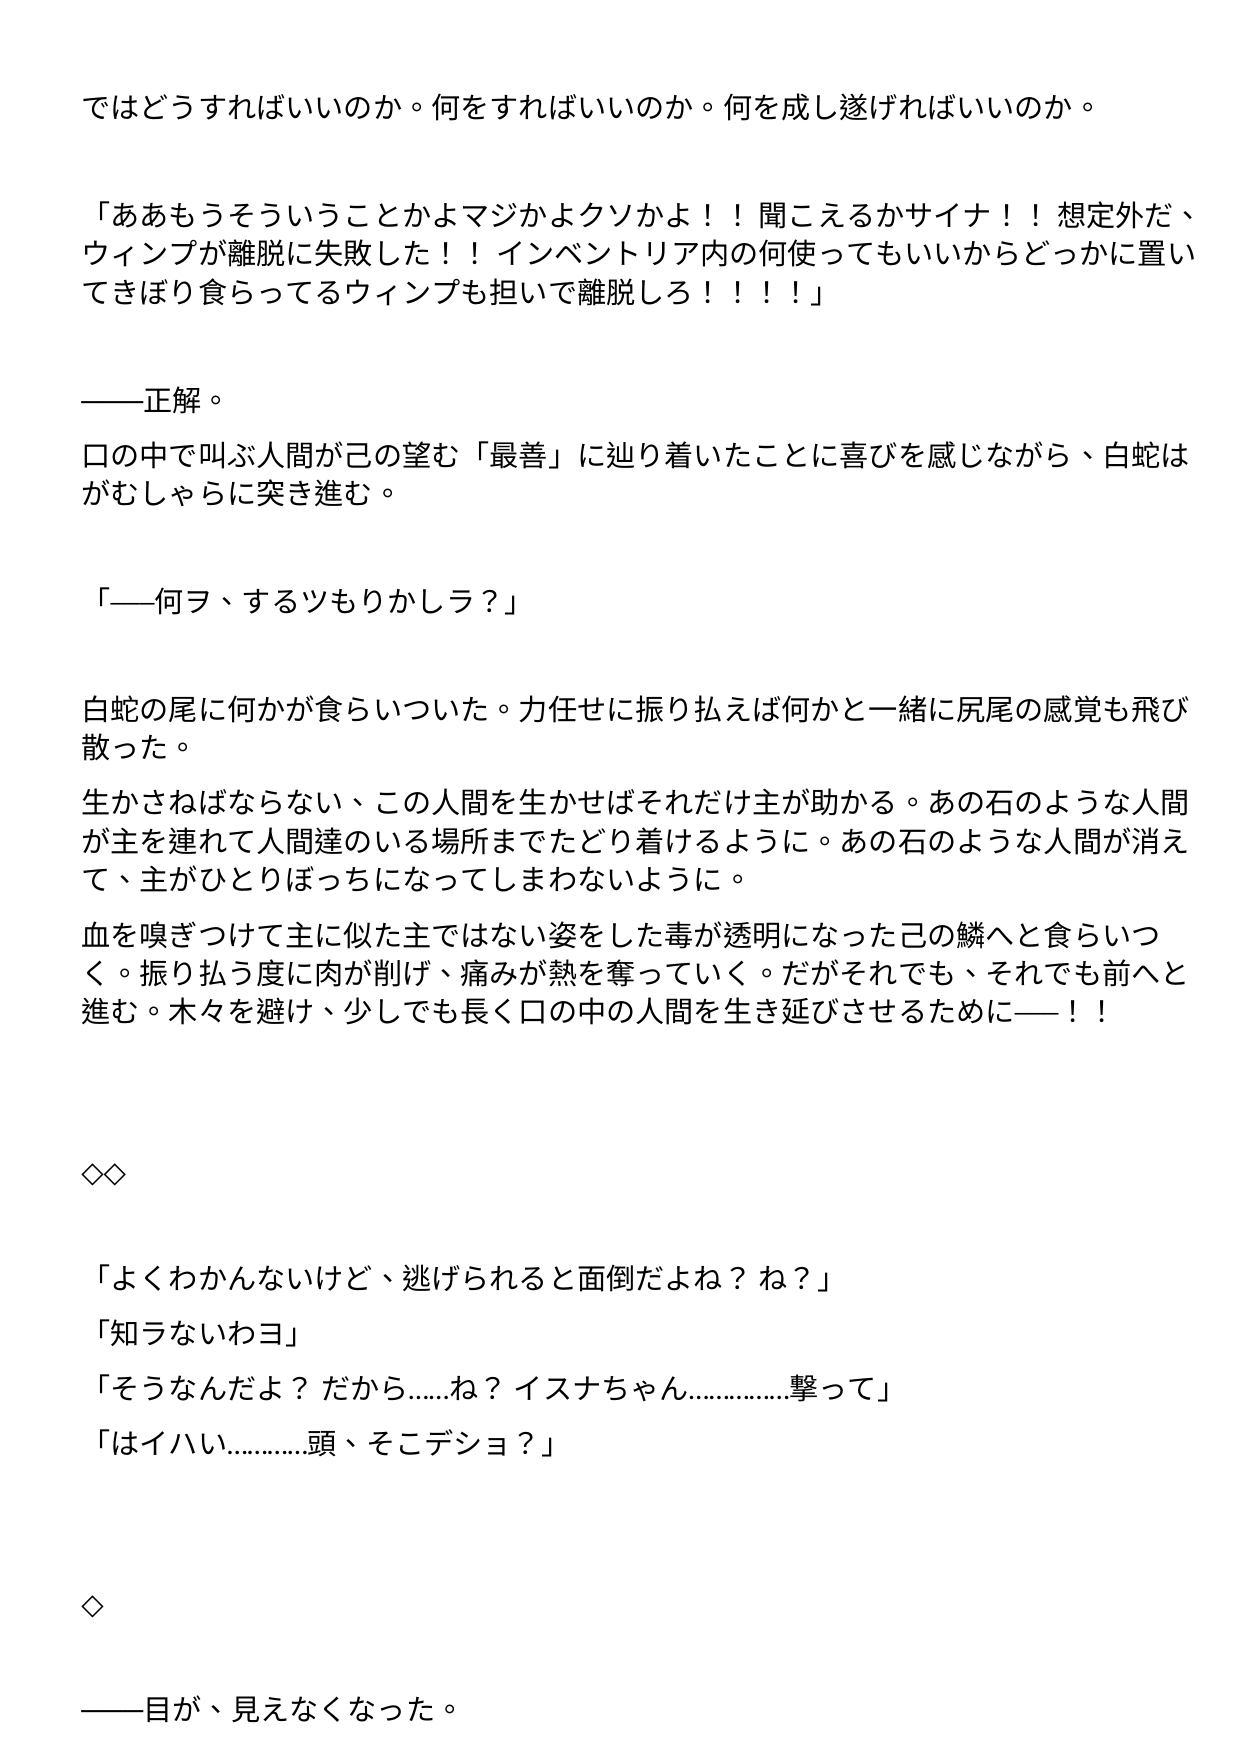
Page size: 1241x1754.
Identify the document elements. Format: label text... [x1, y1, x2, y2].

text 「───何ヲ、するツもりかしラ？」 [81, 584, 1215, 620]
text ◇◇ [81, 1155, 1215, 1189]
text 白蛇の尾に何かが食らいついた。力任せに振り払えば何かと一緒に尻尾の感覚も飛び散った。 [81, 692, 1215, 766]
text 「はイハい…………頭、そこデショ？」 [81, 1426, 1215, 1462]
text 「そうなんだよ？ だから……ね？ イスナちゃん……………撃って」 [81, 1371, 1215, 1407]
text 「ああもうそういうことかよマジかよクソかよ！！ 聞こえるかサイナ！！ 想定外だ、ウィンプが離脱に失敗した！！ インベントリア内の何使ってもいいからどっかに置いてきぼり食らってるウィンプも担いで離脱しろ！！！！」 [81, 198, 1215, 310]
text 「知ラないわヨ」 [81, 1316, 1215, 1352]
text ───目が、見えなくなった。 [81, 1692, 1215, 1728]
text 口の中で叫ぶ人間が己の望む「最善」に辿り着いたことに喜びを感じながら、白蛇はがむしゃらに突き進む。 [81, 438, 1215, 512]
text 生かさねばならない、この人間を生かせばそれだけ主が助かる。あの石のような人間が主を連れて人間達のいる場所までたどり着けるように。あの石のような人間が消えて、主がひとりぼっちになってしまわないように。 [81, 786, 1215, 898]
text ではどうすればいいのか。何をすればいいのか。何を成し遂げればいいのか。 [81, 90, 1215, 126]
text 血を嗅ぎつけて主に似た主ではない姿をした毒が透明になった己の鱗へと食らいつく。振り払う度に肉が削げ、痛みが熱を奪っていく。だがそれでも、それでも前へと進む。木々を避け、少しでも長く口の中の人間を生き延びさせるために───！！ [81, 918, 1215, 1030]
text 「よくわかんないけど、逃げられると面倒だよね？ ね？」 [81, 1261, 1215, 1296]
text ───正解。 [81, 383, 1215, 418]
text ◇ [81, 1587, 1215, 1620]
